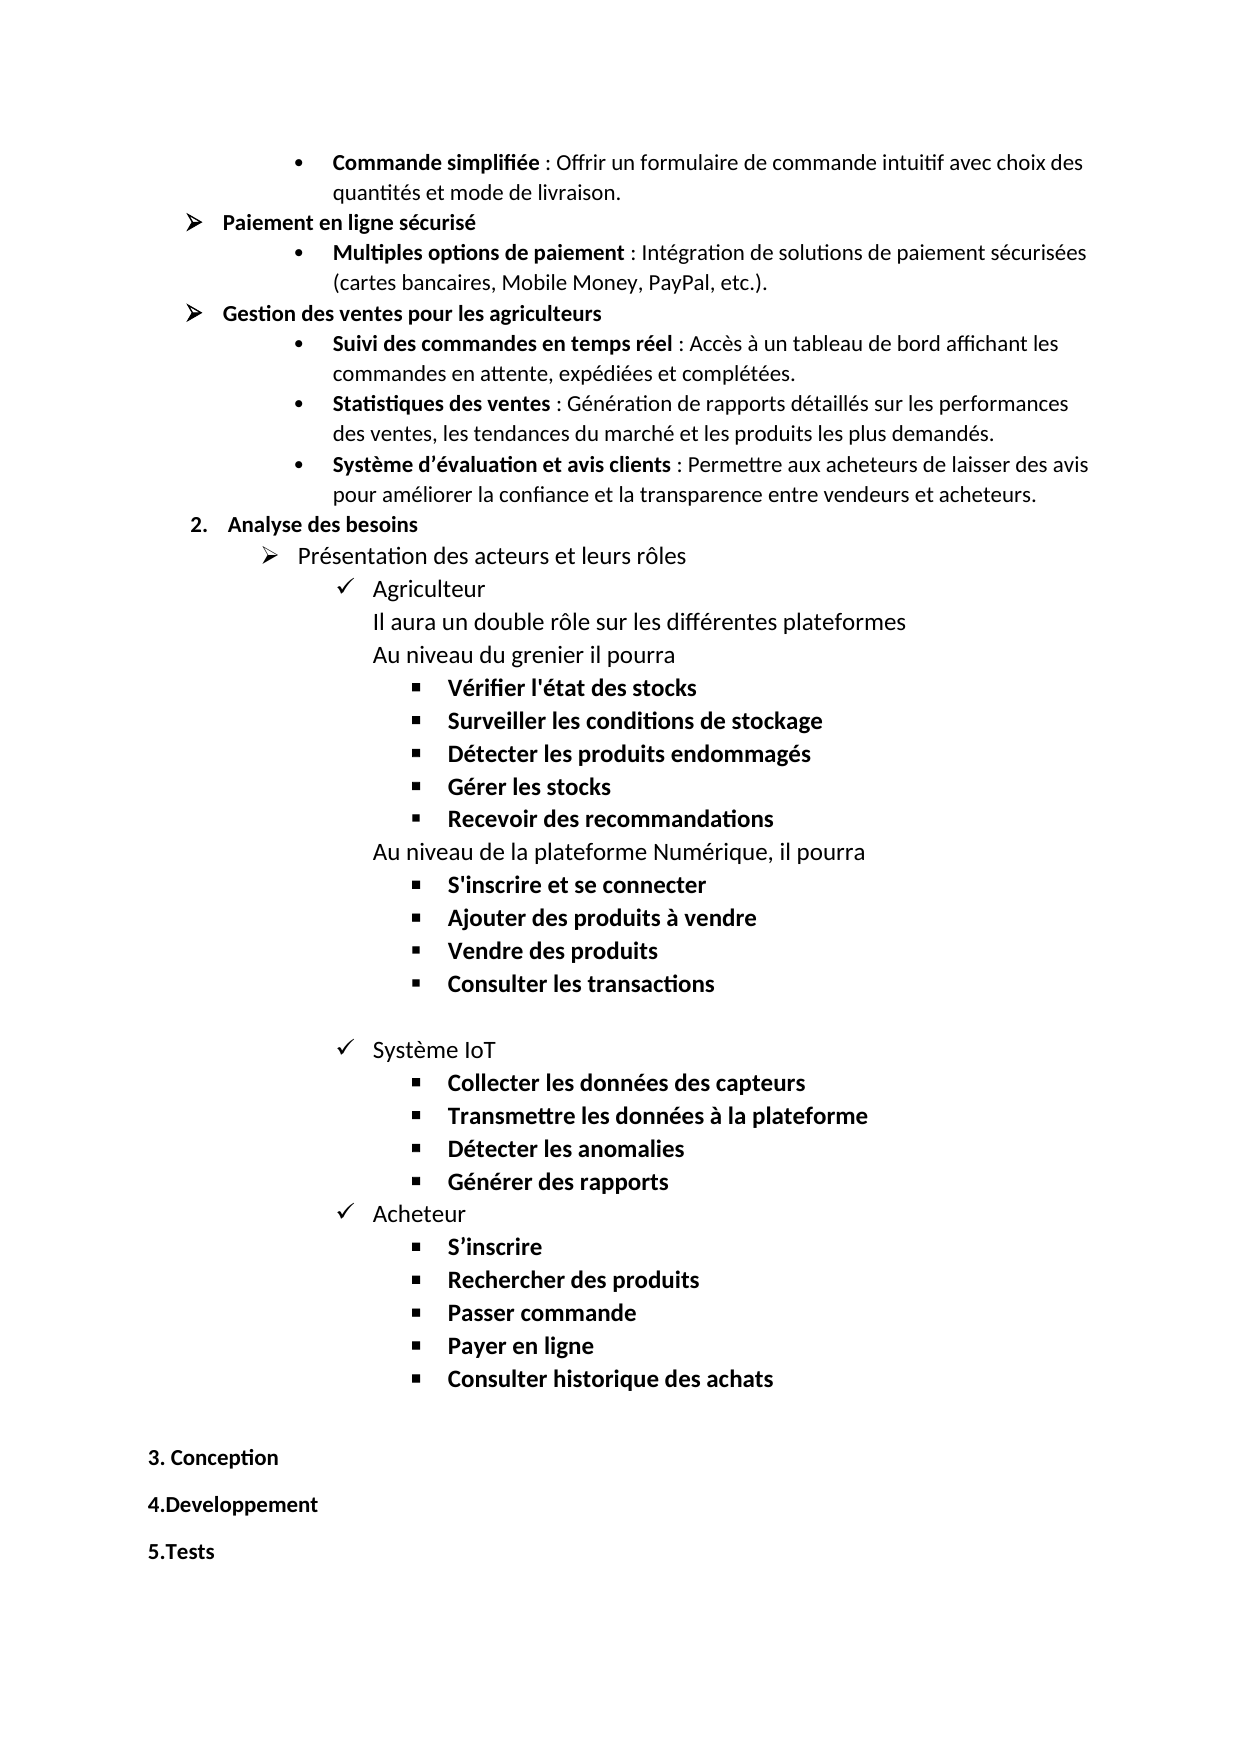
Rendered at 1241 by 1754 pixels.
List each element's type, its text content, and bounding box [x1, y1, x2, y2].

list Payer en ligne [410, 1330, 1093, 1361]
list Consulter les transactions [410, 968, 1093, 999]
list Acheteur [335, 1199, 1093, 1229]
list Recevoir des recommandations [410, 804, 1093, 834]
list Agriculteur [335, 573, 1093, 604]
list Présentation des acteurs et leurs rôles [260, 540, 1093, 571]
list S’inscrire [410, 1232, 1093, 1262]
list Ajouter des produits à vendre [410, 902, 1093, 933]
list Consulter historique des achats [410, 1363, 1093, 1394]
list Analyse des besoins [190, 510, 1093, 538]
list Transmettre les données à la plateforme [410, 1100, 1093, 1130]
list Paiement en ligne sécurisé [185, 208, 1093, 236]
list Détecter les produits endommagés [410, 738, 1093, 768]
list Gestion des ventes pour les agriculteurs [185, 299, 1093, 327]
list Rechercher des produits [410, 1264, 1093, 1295]
list Multiples options de paiement : Intégration de solutions de paiement sécurisées (cartes bancaires, Mobile Money, PayPal, etc.). [295, 238, 1093, 296]
list Au niveau de la plateforme Numérique, il pourra [373, 837, 1093, 867]
list Vendre des produits [410, 935, 1093, 966]
list Gérer les stocks [410, 771, 1093, 801]
list Collecter les données des capteurs [410, 1067, 1093, 1097]
list Suivi des commandes en temps réel : Accès à un tableau de bord affichant les commandes en attente, expédiées et complétées. [295, 329, 1093, 387]
list Générer des rapports [410, 1166, 1093, 1196]
list S'inscrire et se connecter [410, 869, 1093, 900]
list Système d’évaluation et avis clients : Permettre aux acheteurs de laisser des avis pour améliorer la confiance et la transparence entre vendeurs et acheteurs. [295, 450, 1093, 508]
list Statistiques des ventes : Génération de rapports détaillés sur les performances des ventes, les tendances du marché et les produits les plus demandés. [295, 389, 1093, 447]
list Il aura un double rôle sur les différentes plateformes [373, 606, 1093, 637]
list Système IoT [335, 1034, 1093, 1064]
list Surveiller les conditions de stockage [410, 705, 1093, 735]
text 4.Developpement [148, 1490, 1093, 1518]
list Au niveau du grenier il pourra [373, 639, 1093, 669]
list Passer commande [410, 1297, 1093, 1328]
text 3. Conception [148, 1443, 1093, 1471]
list Vérifier l'état des stocks [410, 672, 1093, 702]
list Détecter les anomalies [410, 1133, 1093, 1163]
text 5.Tests [148, 1537, 1093, 1565]
list Commande simplifiée : Offrir un formulaire de commande intuitif avec choix des quantités et mode de livraison. [295, 148, 1093, 206]
